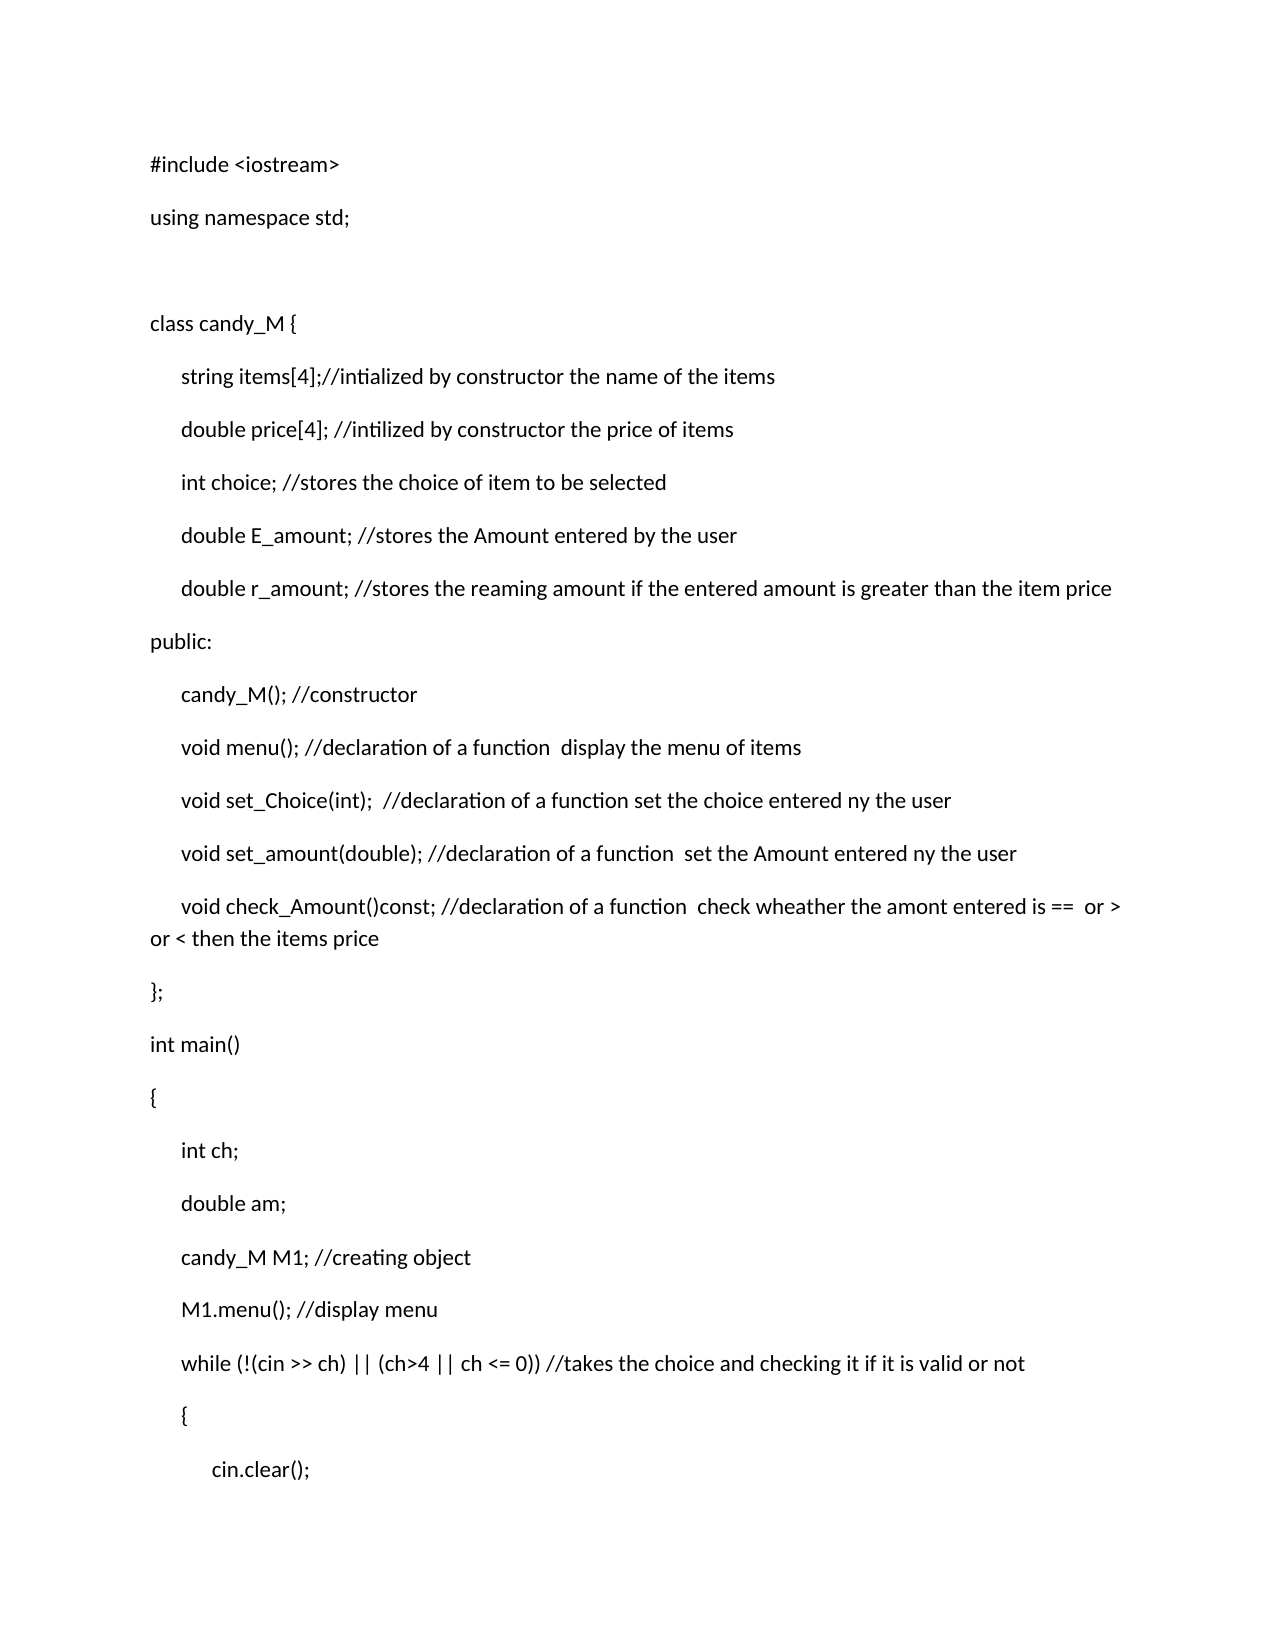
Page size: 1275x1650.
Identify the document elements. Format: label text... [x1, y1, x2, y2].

text using namespace std; [150, 203, 1125, 231]
text while (!(cin >> ch) || (ch>4 || ch <= 0)) //takes the choice and checking it if it is valid or not [150, 1349, 1125, 1377]
text { [150, 1083, 1125, 1112]
text class candy_M { [150, 309, 1125, 337]
text int choice; //stores the choice of item to be selected [150, 468, 1125, 496]
text M1.menu(); //display menu [150, 1296, 1125, 1324]
text double E_amount; //stores the Amount entered by the user [150, 521, 1125, 549]
text candy_M(); //constructor [150, 680, 1125, 708]
text candy_M M1; //creating object [150, 1243, 1125, 1271]
text void check_Amount()const; //declaration of a function check wheather the amont entered is == or > or < then the items price [150, 892, 1125, 952]
text void set_amount(double); //declaration of a function set the Amount entered ny the user [150, 839, 1125, 867]
text int ch; [150, 1137, 1125, 1164]
text void menu(); //declaration of a function display the menu of items [150, 733, 1125, 761]
text double r_amount; //stores the reaming amount if the entered amount is greater than the item price [150, 574, 1125, 602]
text void set_Choice(int); //declaration of a function set the choice entered ny the user [150, 786, 1125, 814]
text int main() [150, 1031, 1125, 1058]
text cin.clear(); [150, 1455, 1125, 1483]
text double am; [150, 1189, 1125, 1218]
text string items[4];//intialized by constructor the name of the items [150, 362, 1125, 390]
text public: [150, 627, 1125, 655]
text { [150, 1402, 1125, 1430]
text #include <iostream> [150, 150, 1125, 178]
text double price[4]; //intilized by constructor the price of items [150, 415, 1125, 443]
text }; [150, 977, 1125, 1006]
